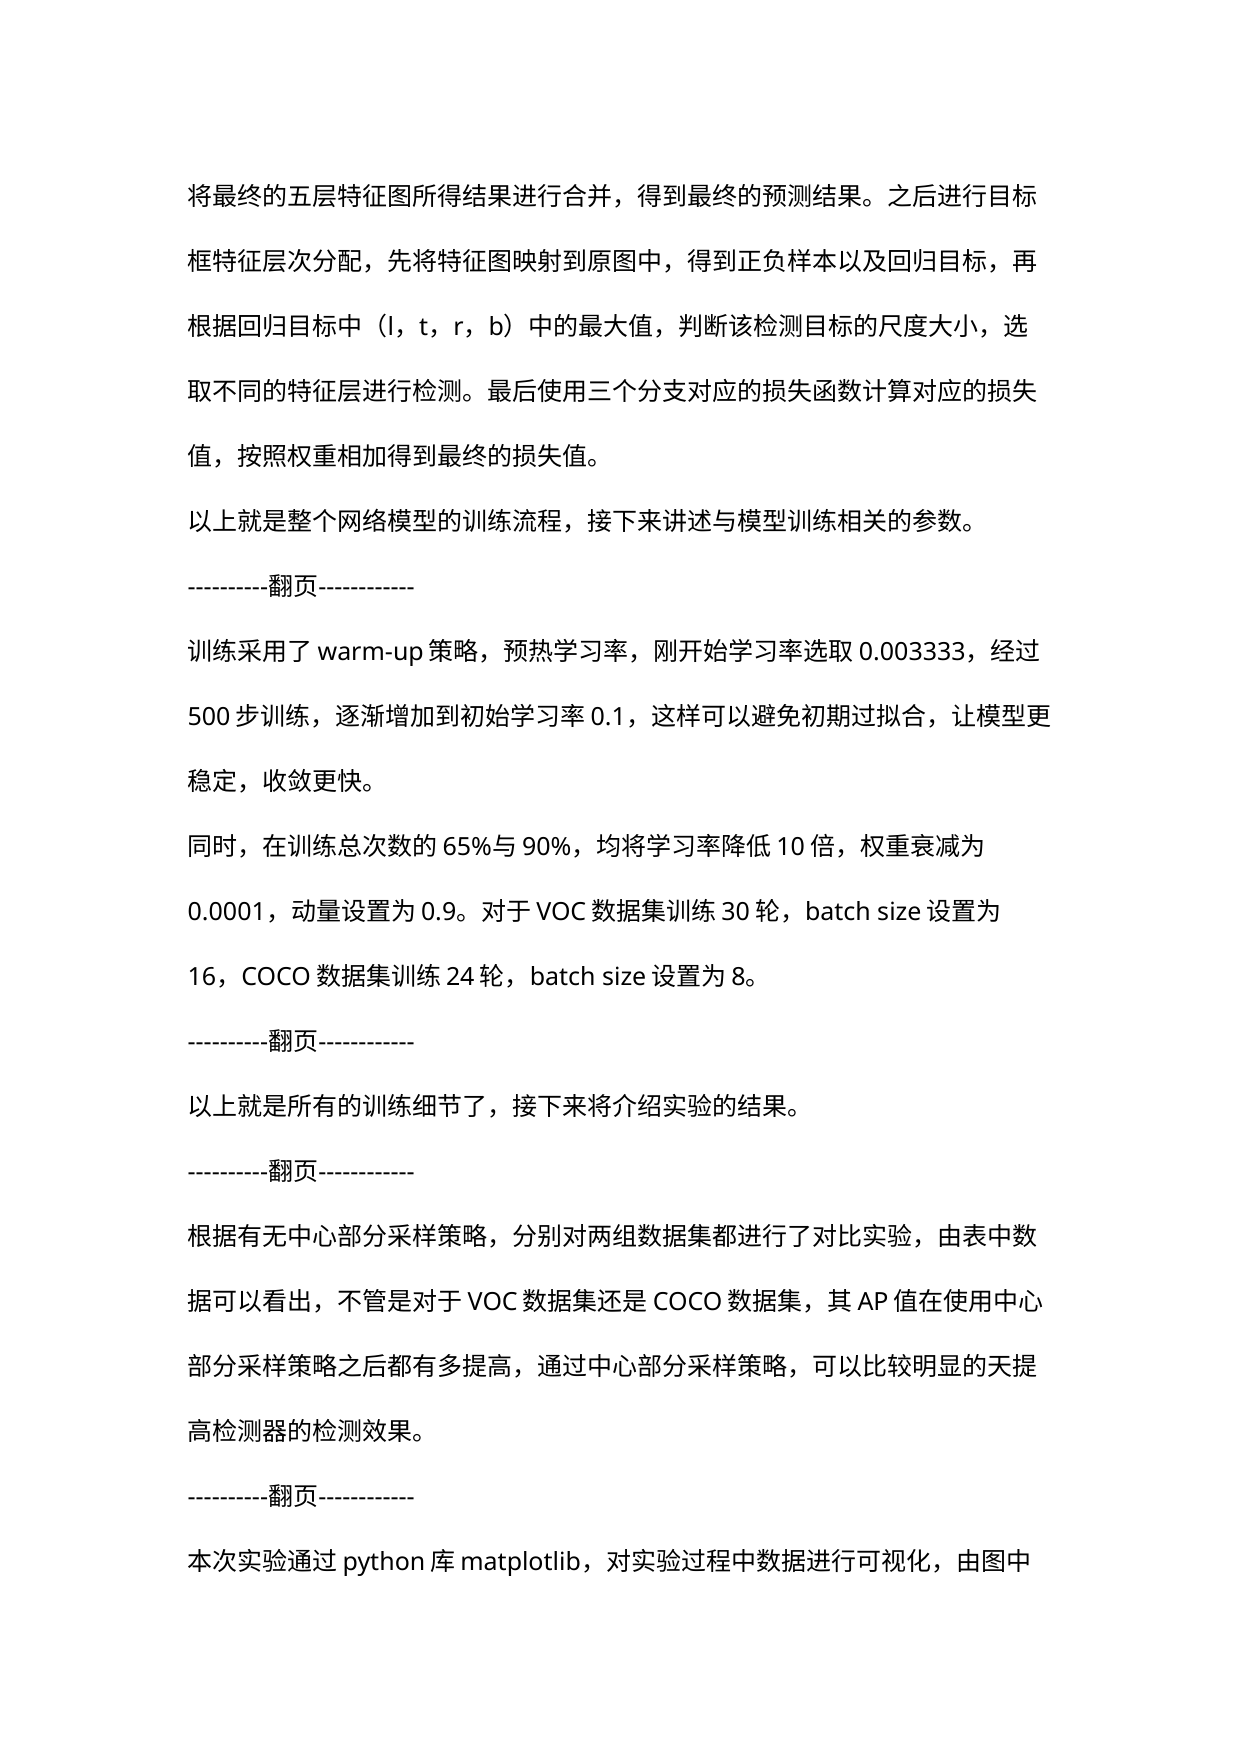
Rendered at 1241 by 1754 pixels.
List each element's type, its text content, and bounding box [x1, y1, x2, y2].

text ----------翻页------------ [187, 552, 1053, 617]
text ----------翻页------------ [187, 1137, 1053, 1202]
text ----------翻页------------ [187, 1007, 1053, 1072]
text 以上就是整个网络模型的训练流程，接下来讲述与模型训练相关的参数。 [187, 487, 1053, 552]
text 以上就是所有的训练细节了，接下来将介绍实验的结果。 [187, 1072, 1053, 1137]
text 根据有无中心部分采样策略，分别对两组数据集都进行了对比实验，由表中数据可以看出，不管是对于VOC数据集还是COCO数据集，其AP值在使用中心部分采样策略之后都有多提高，通过中心部分采样策略，可以比较明显的天提高检测器的检测效果。 [187, 1202, 1053, 1462]
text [187, 1527, 1053, 1592]
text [187, 162, 1053, 487]
text 同时，在训练总次数的65%与90%，均将学习率降低10倍，权重衰减为0.0001，动量设置为0.9。对于VOC数据集训练30轮，batch size设置为16，COCO数据集训练24轮，batch size设置为8。 [187, 812, 1053, 1007]
text 训练采用了warm-up策略，预热学习率，刚开始学习率选取0.003333，经过500步训练，逐渐增加到初始学习率0.1，这样可以避免初期过拟合，让模型更稳定，收敛更快。 [187, 617, 1053, 812]
text ----------翻页------------ [187, 1462, 1053, 1527]
